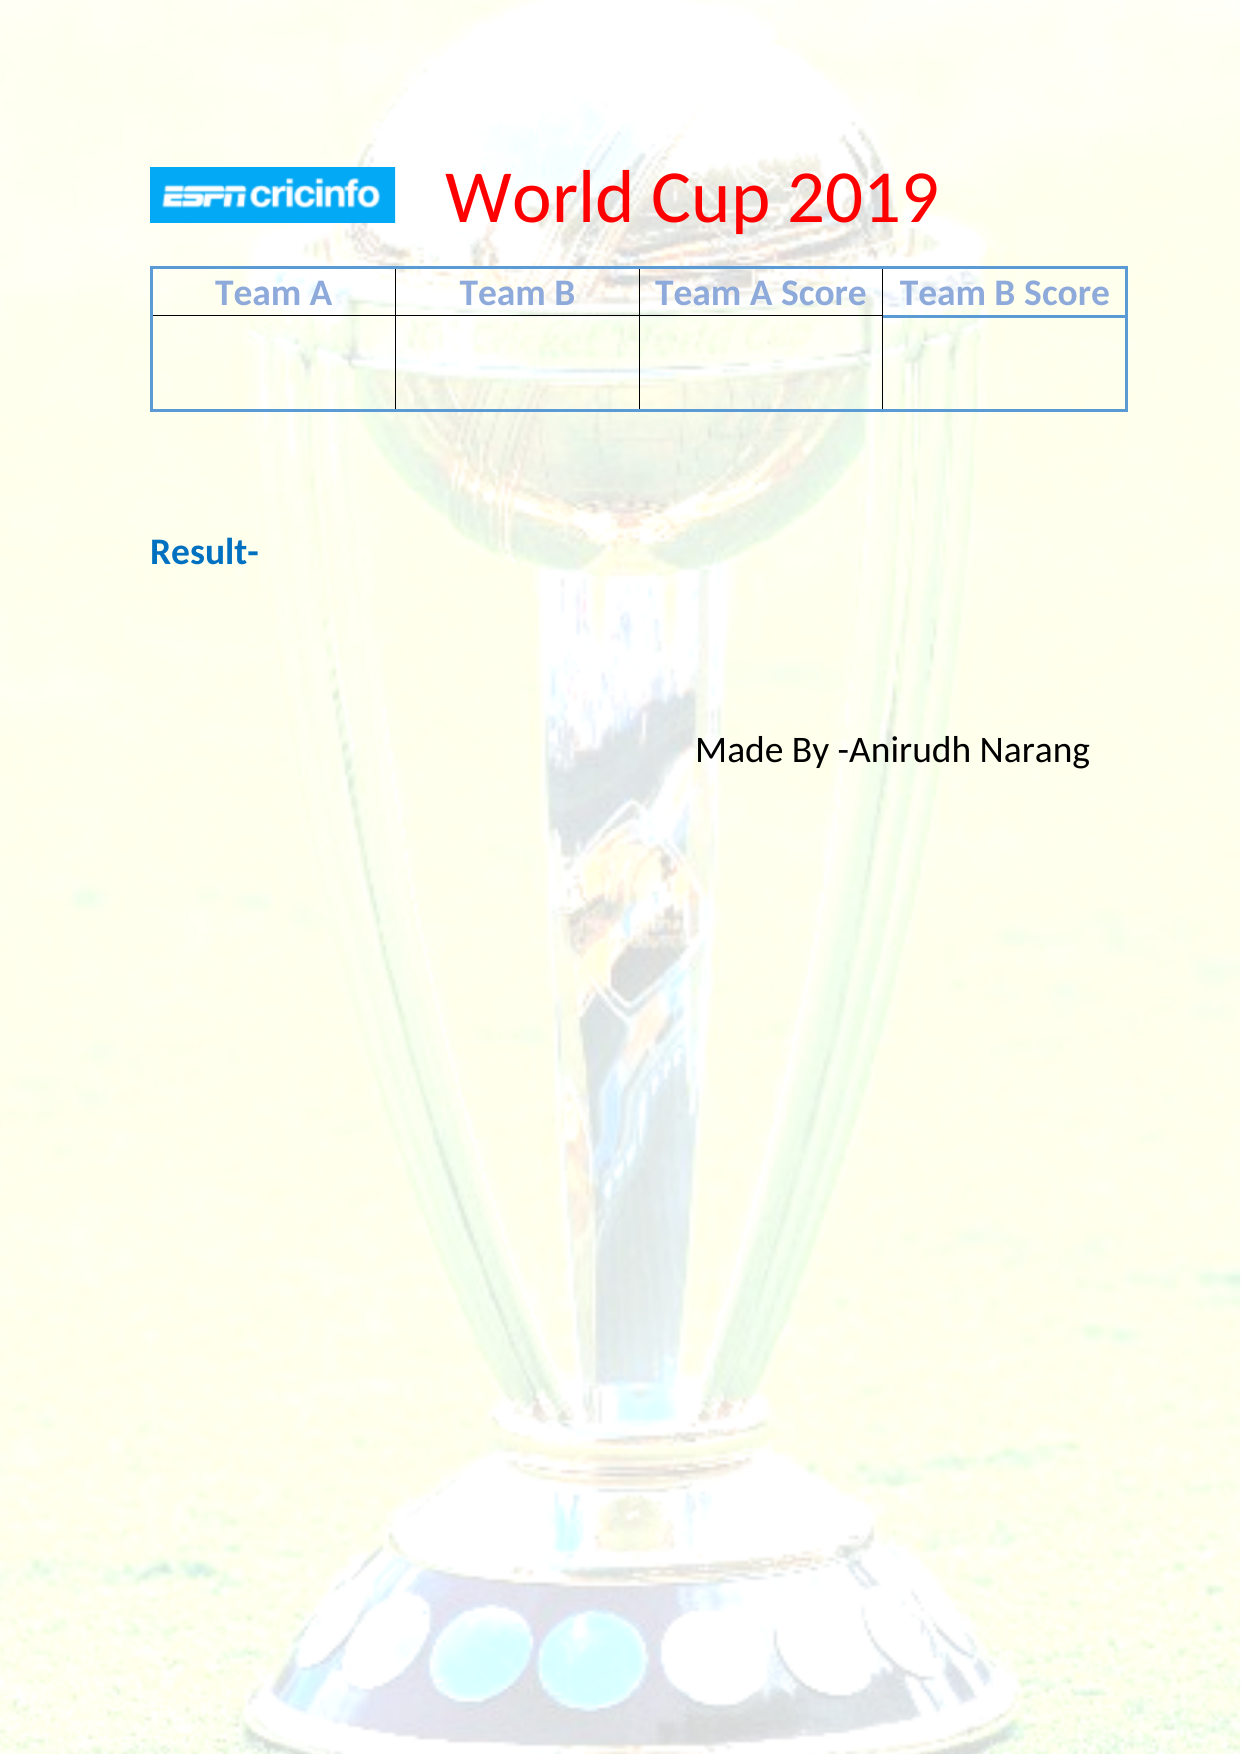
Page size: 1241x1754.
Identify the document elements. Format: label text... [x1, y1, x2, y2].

table_header Team A Score [640, 269, 882, 314]
table_header Team B [396, 269, 639, 314]
table_cell [396, 316, 639, 409]
table_cell [883, 318, 1125, 409]
text Made By -Anirudh Narang [150, 726, 1090, 772]
text World Cup 2019 [150, 150, 1090, 242]
table_cell [640, 316, 882, 409]
table_header Team B Score [883, 269, 1125, 314]
picture [251, 179, 379, 207]
picture [163, 186, 246, 207]
table_header Team A [153, 269, 395, 314]
table_cell [153, 316, 395, 409]
text Result- [150, 528, 1090, 574]
